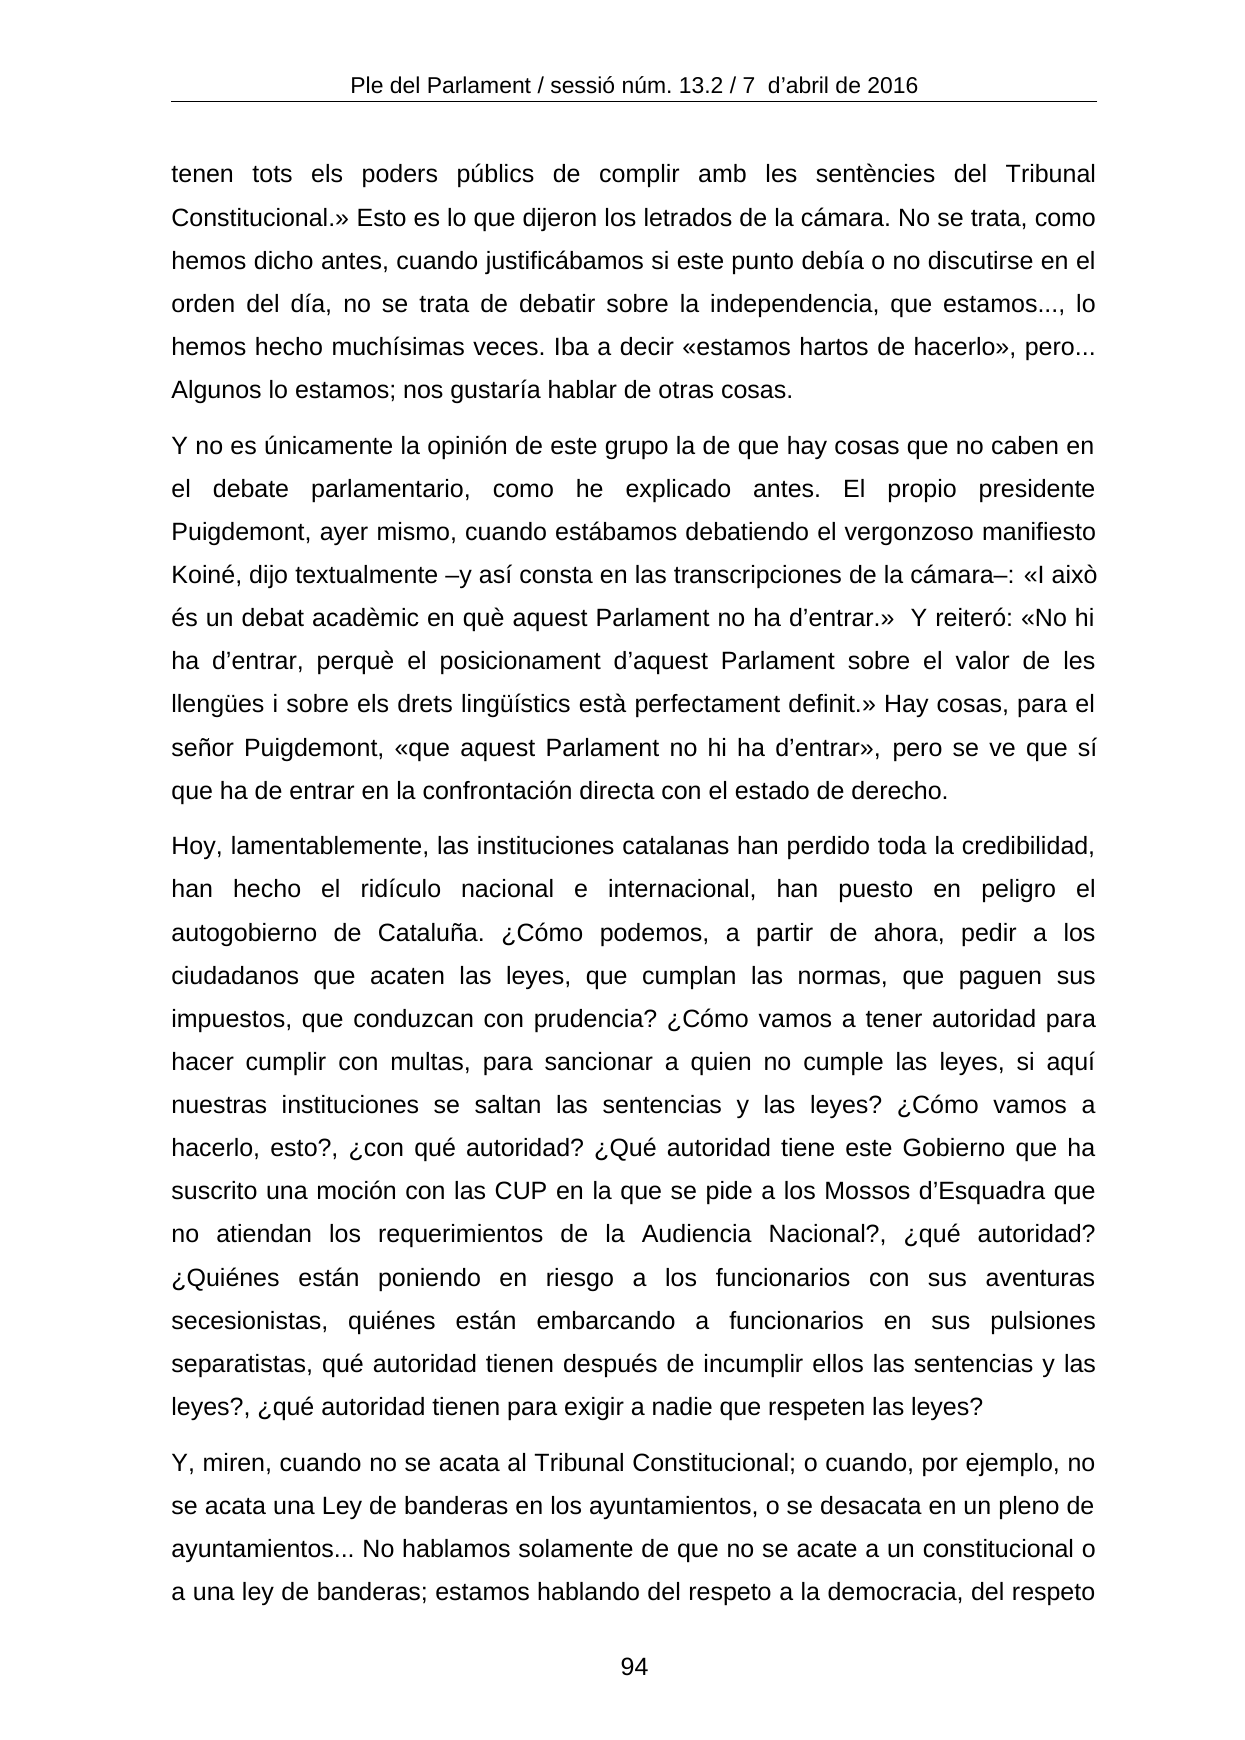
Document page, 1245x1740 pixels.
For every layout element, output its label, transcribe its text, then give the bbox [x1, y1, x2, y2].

text Hoy, lamentablemente, las instituciones catalanas han perdido toda la credibilidad, han hecho el ridículo nacional e internacional, han puesto en peligro el autogobierno de Cataluña. ¿Cómo podemos, a partir de ahora, pedir a los ciudadanos que acaten las leyes, que cumplan las normas, que paguen sus impuestos, que conduzcan con prudencia? ¿Cómo vamos a tener autoridad para hacer cumplir con multas, para sancionar a quien no cumple las leyes, si aquí nuestras instituciones se saltan las sentencias y las leyes? ¿Cómo vamos a hacerlo, esto?, ¿con qué autoridad? ¿Qué autoridad tiene este Gobierno que ha suscrito una moción con las CUP en la que se pide a los Mossos d’Esquadra que no atiendan los requerimientos de la Audiencia Nacional?, ¿qué autoridad? ¿Quiénes están poniendo en riesgo a los funcionarios con sus aventuras secesionistas, quiénes están embarcando a funcionarios en sus pulsiones separatistas, qué autoridad tienen después de incumplir ellos las sentencias y las leyes?, ¿qué autoridad tienen para exigir a nadie que respeten las leyes? [171, 831, 1097, 1421]
text Y no es únicamente la opinión de este grupo la de que hay cosas que no caben en el debate parlamentario, como he explicado antes. El propio presidente Puigdemont, ayer mismo, cuando estábamos debatiendo el vergonzoso manifiesto Koiné, dijo textualmente –y así consta en las transcripciones de la cámara–: «I això és un debat acadèmic en què aquest Parlament no ha d’entrar.» Y reiteró: «No hi ha d’entrar, perquè el posicionament d’aquest Parlament sobre el valor de les llengües i sobre els drets lingüístics està perfectament definit.» Hay cosas, para el señor Puigdemont, «que aquest Parlament no hi ha d’entrar», pero se ve que sí que ha de entrar en la confrontación directa con el estado de derecho. [171, 431, 1097, 804]
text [171, 159, 1097, 404]
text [171, 1448, 1097, 1606]
